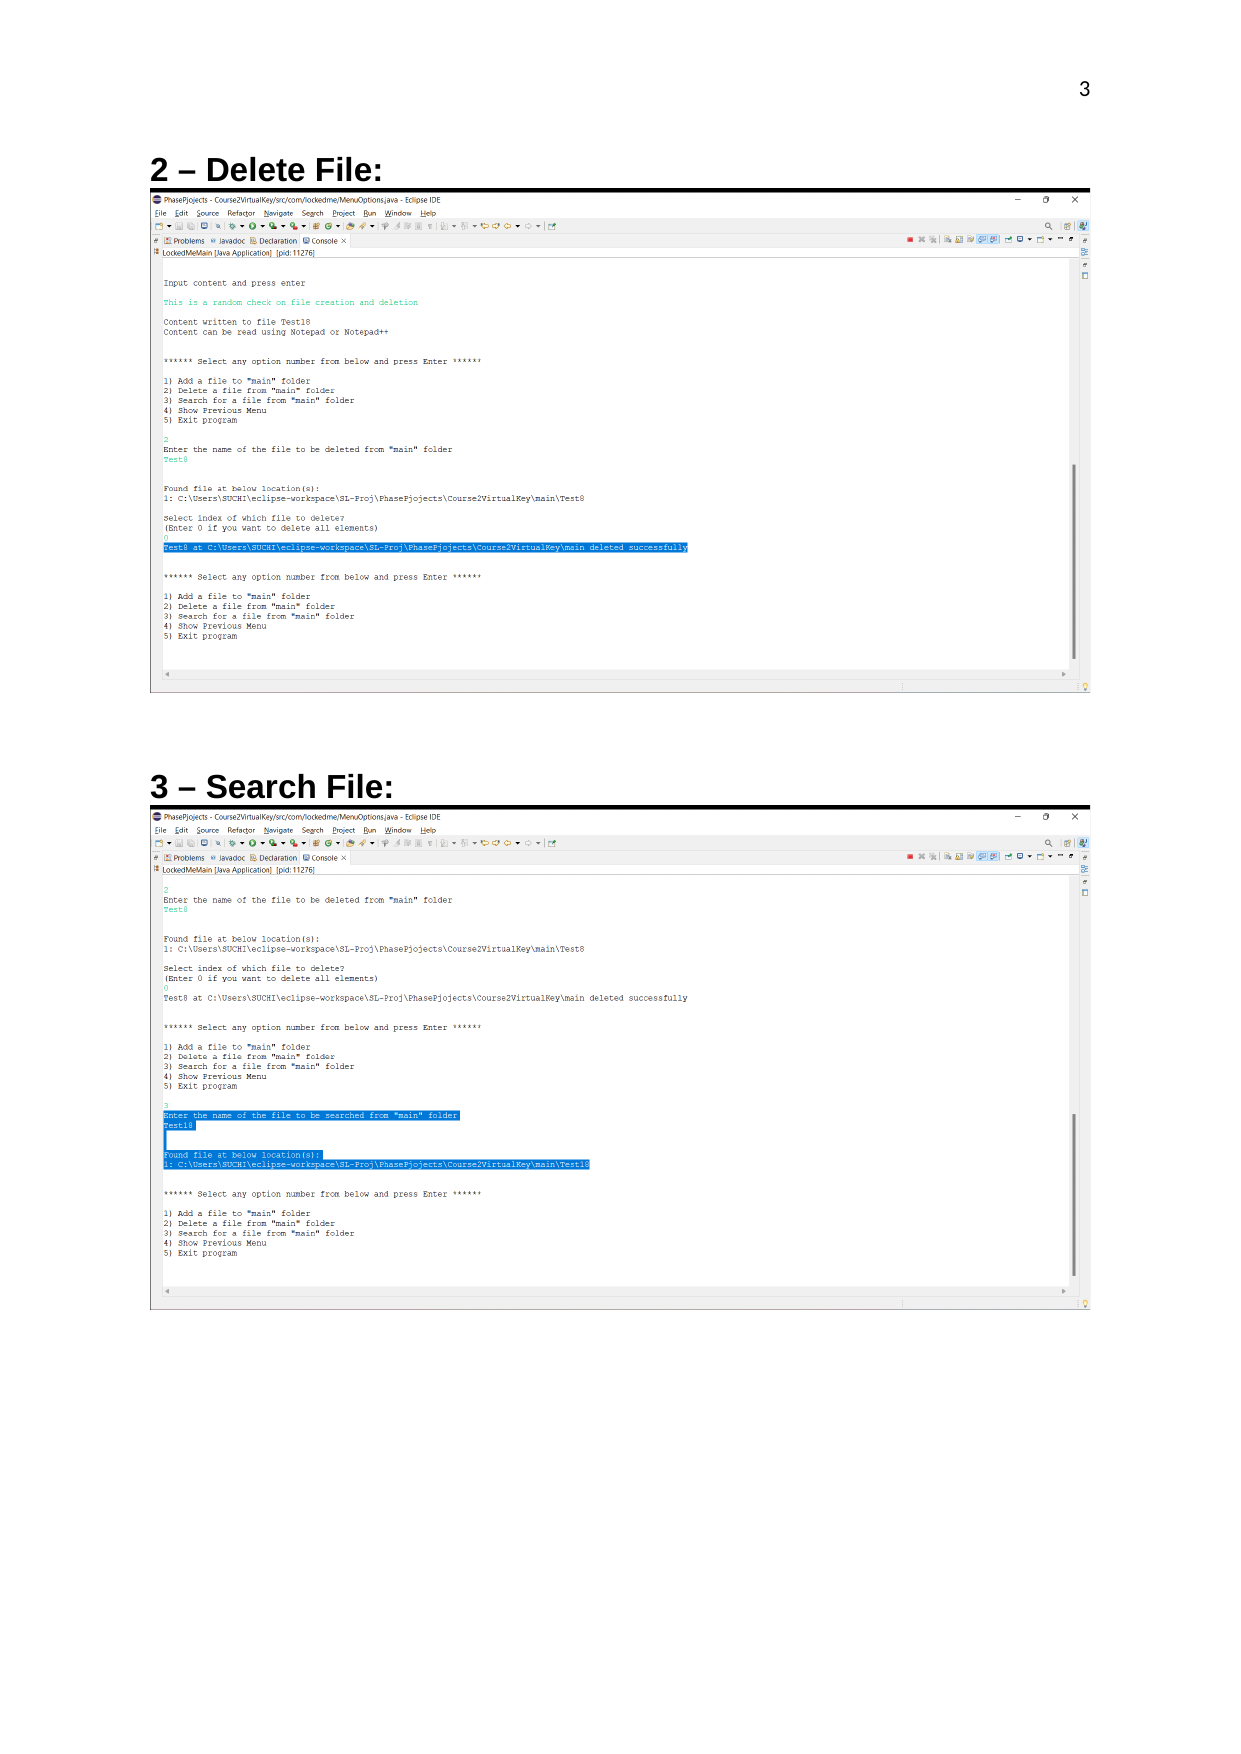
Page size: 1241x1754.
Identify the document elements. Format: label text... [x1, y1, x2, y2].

picture [150, 805, 1091, 1310]
title 2 – Delete File: [150, 150, 1090, 188]
title 3 – Search File: [150, 767, 1090, 805]
picture [150, 188, 1091, 693]
